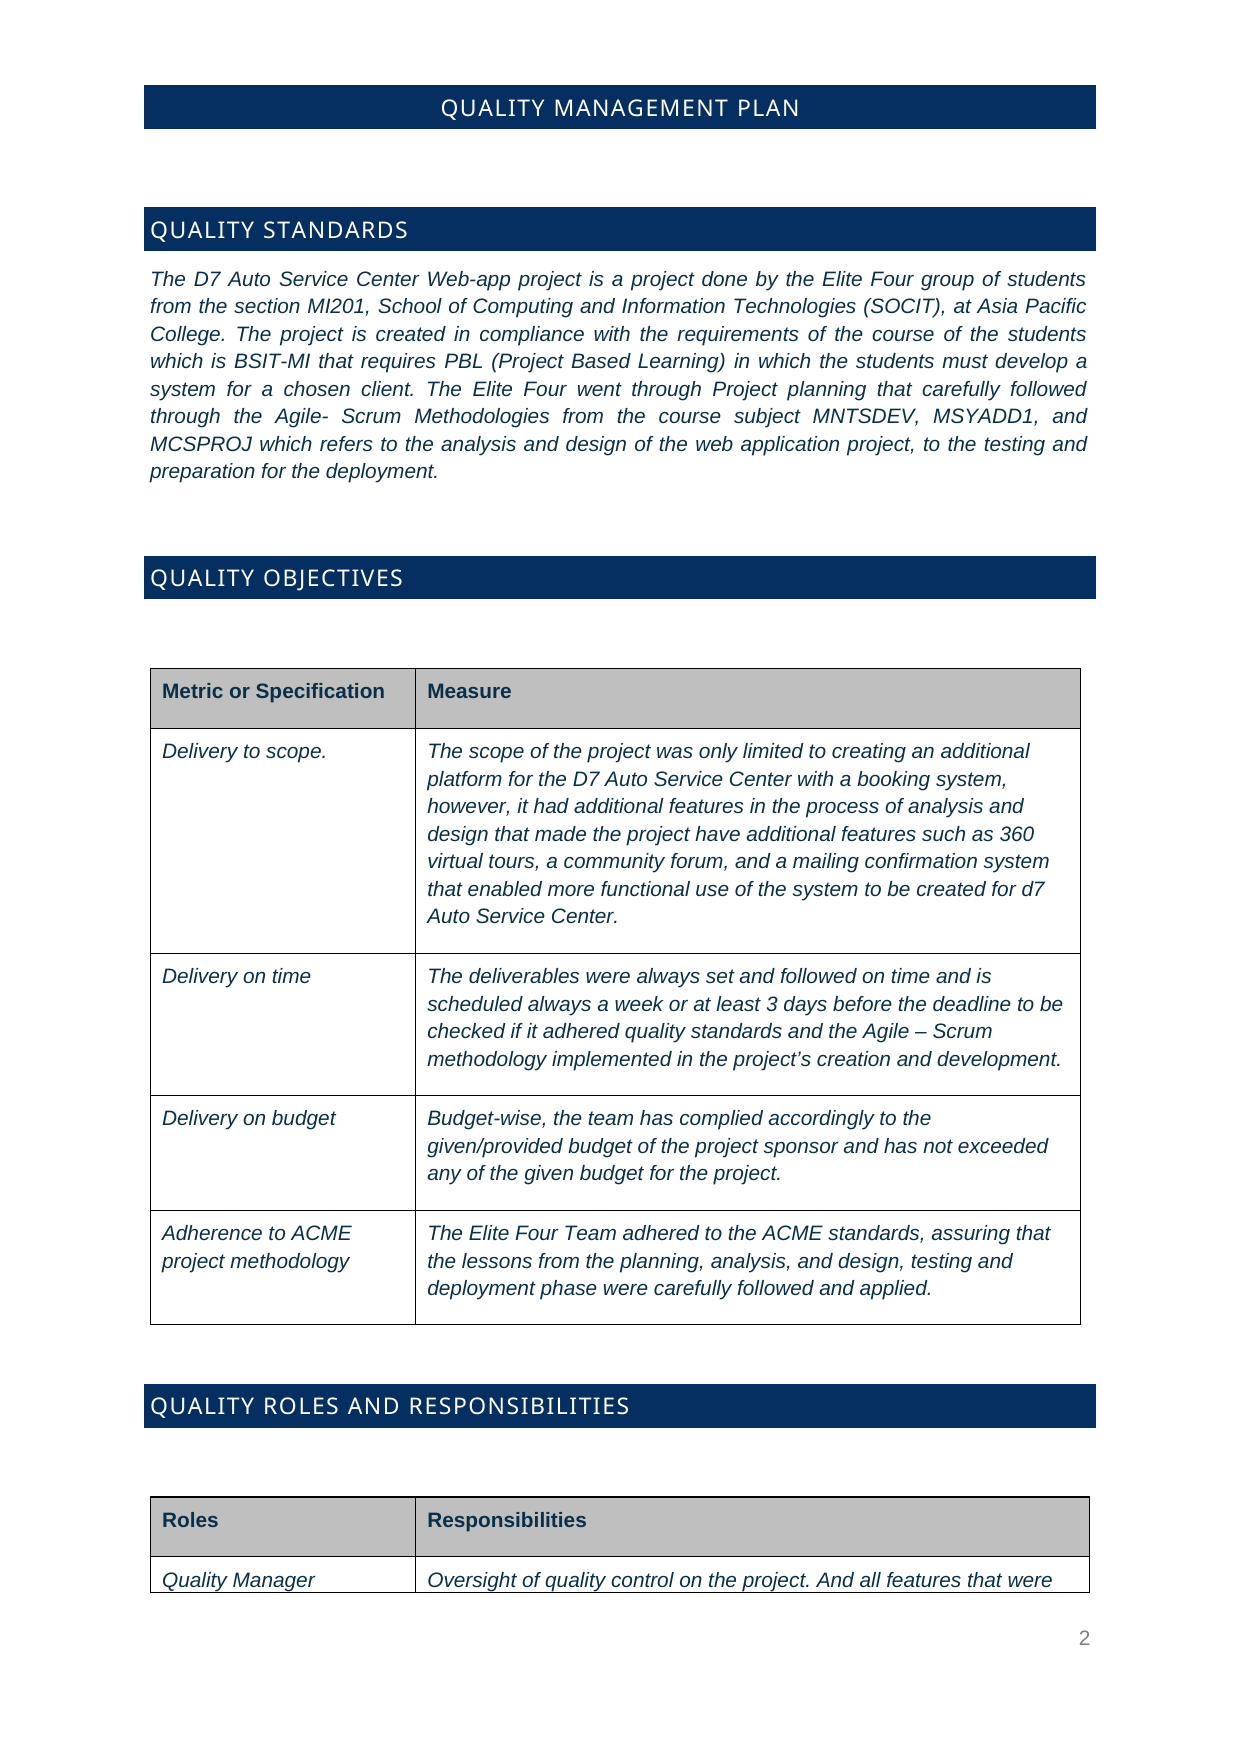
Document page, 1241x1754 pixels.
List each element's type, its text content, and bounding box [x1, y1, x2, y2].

table_cell Delivery to scope. [151, 729, 415, 952]
subtitle QUALITY STANDARDS [150, 214, 1090, 245]
table_cell Delivery on time [151, 954, 415, 1095]
table_cell Delivery on budget [151, 1096, 415, 1209]
subtitle QUALITY ROLES AND RESPONSIBILITIES [150, 1390, 1090, 1422]
table_cell Quality Manager [151, 1557, 415, 1592]
table_cell The Elite Four Team adhered to the ACME standards, assuring that the lessons from the planning, analysis, and design, testing and deployment phase were carefully followed and applied. [416, 1211, 1080, 1324]
table_cell Adherence to ACME project methodology [151, 1211, 415, 1324]
table_cell Budget-wise, the team has complied accordingly to the given/provided budget of the project sponsor and has not exceeded any of the given budget for the project. [416, 1096, 1080, 1209]
text The D7 Auto Service Center Web-app project is a project done by the Elite Four group of students from the section MI201, School of Computing and Information Technologies (SOCIT), at Asia Pacific College. The project is created in compliance with the requirements of the course of the students which is BSIT-MI that requires PBL (Project Based Learning) in which the students must develop a system for a chosen client. The Elite Four went through Project planning that carefully followed through the Agile- Scrum Methodologies from the course subject MNTSDEV, MSYADD1, and MCSPROJ which refers to the analysis and design of the web application project, to the testing and preparation for the deployment. [150, 266, 1090, 483]
table_cell The scope of the project was only limited to creating an additional platform for the D7 Auto Service Center with a booking system, however, it had additional features in the process of analysis and design that made the project have additional features such as 360 virtual tours, a community forum, and a mailing confirmation system that enabled more functional use of the system to be created for d7 Auto Service Center. [416, 729, 1080, 952]
table_header Responsibilities [416, 1498, 1089, 1556]
table_cell The deliverables were always set and followed on time and is scheduled always a week or at least 3 days before the deadline to be checked if it adhered quality standards and the Agile – Scrum methodology implemented in the project’s creation and development. [416, 954, 1080, 1095]
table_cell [416, 1557, 1089, 1592]
subtitle QUALITY OBJECTIVES [150, 562, 1090, 593]
table_header Metric or Specification [151, 669, 415, 728]
table_header Measure [416, 669, 1080, 728]
table_header Roles [151, 1498, 415, 1556]
